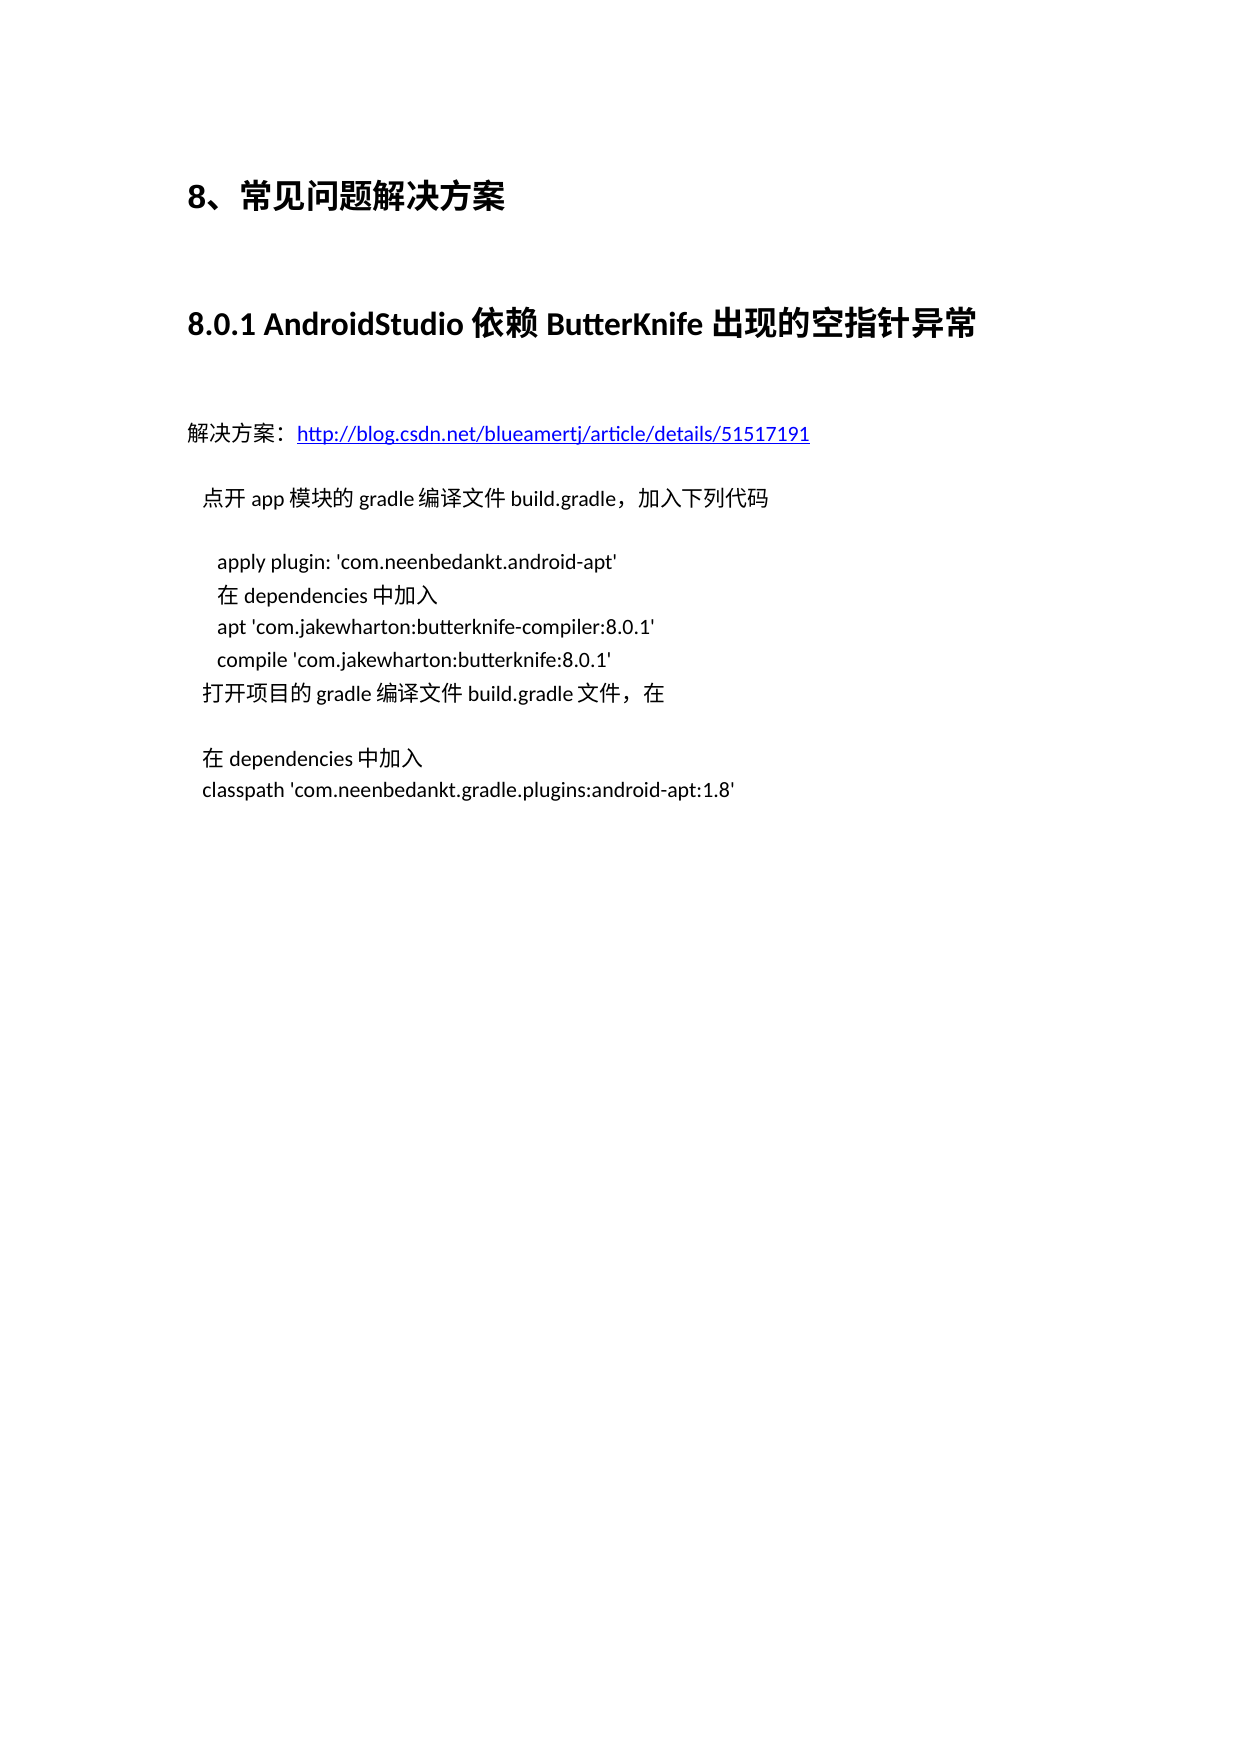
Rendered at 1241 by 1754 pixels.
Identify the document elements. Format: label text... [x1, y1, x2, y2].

text apply plugin: 'com.neenbedankt.android-apt' [187, 546, 1053, 578]
text apt 'com.jakewharton:butterknife-compiler:8.0.1' [187, 611, 1053, 643]
text compile 'com.jakewharton:butterknife:8.0.1' [187, 643, 1053, 676]
subtitle 常见问题解决方案 [187, 162, 1053, 227]
text 解决方案：http://blog.csdn.net/blueamertj/article/details/51517191 [187, 416, 1053, 448]
subtitle 8.0.1 AndroidStudio 依赖 ButterKnife 出现的空指针异常 [187, 289, 1053, 354]
text 打开项目的gradle编译文件build.gradle文件，在 [187, 676, 1053, 708]
text 点开 app模块的gradle编译文件build.gradle，加入下列代码 [187, 481, 1053, 513]
text 在 dependencies中加入 [187, 578, 1053, 611]
text 在 dependencies中加入 [187, 741, 1053, 773]
text classpath 'com.neenbedankt.gradle.plugins:android-apt:1.8' [187, 773, 1053, 806]
